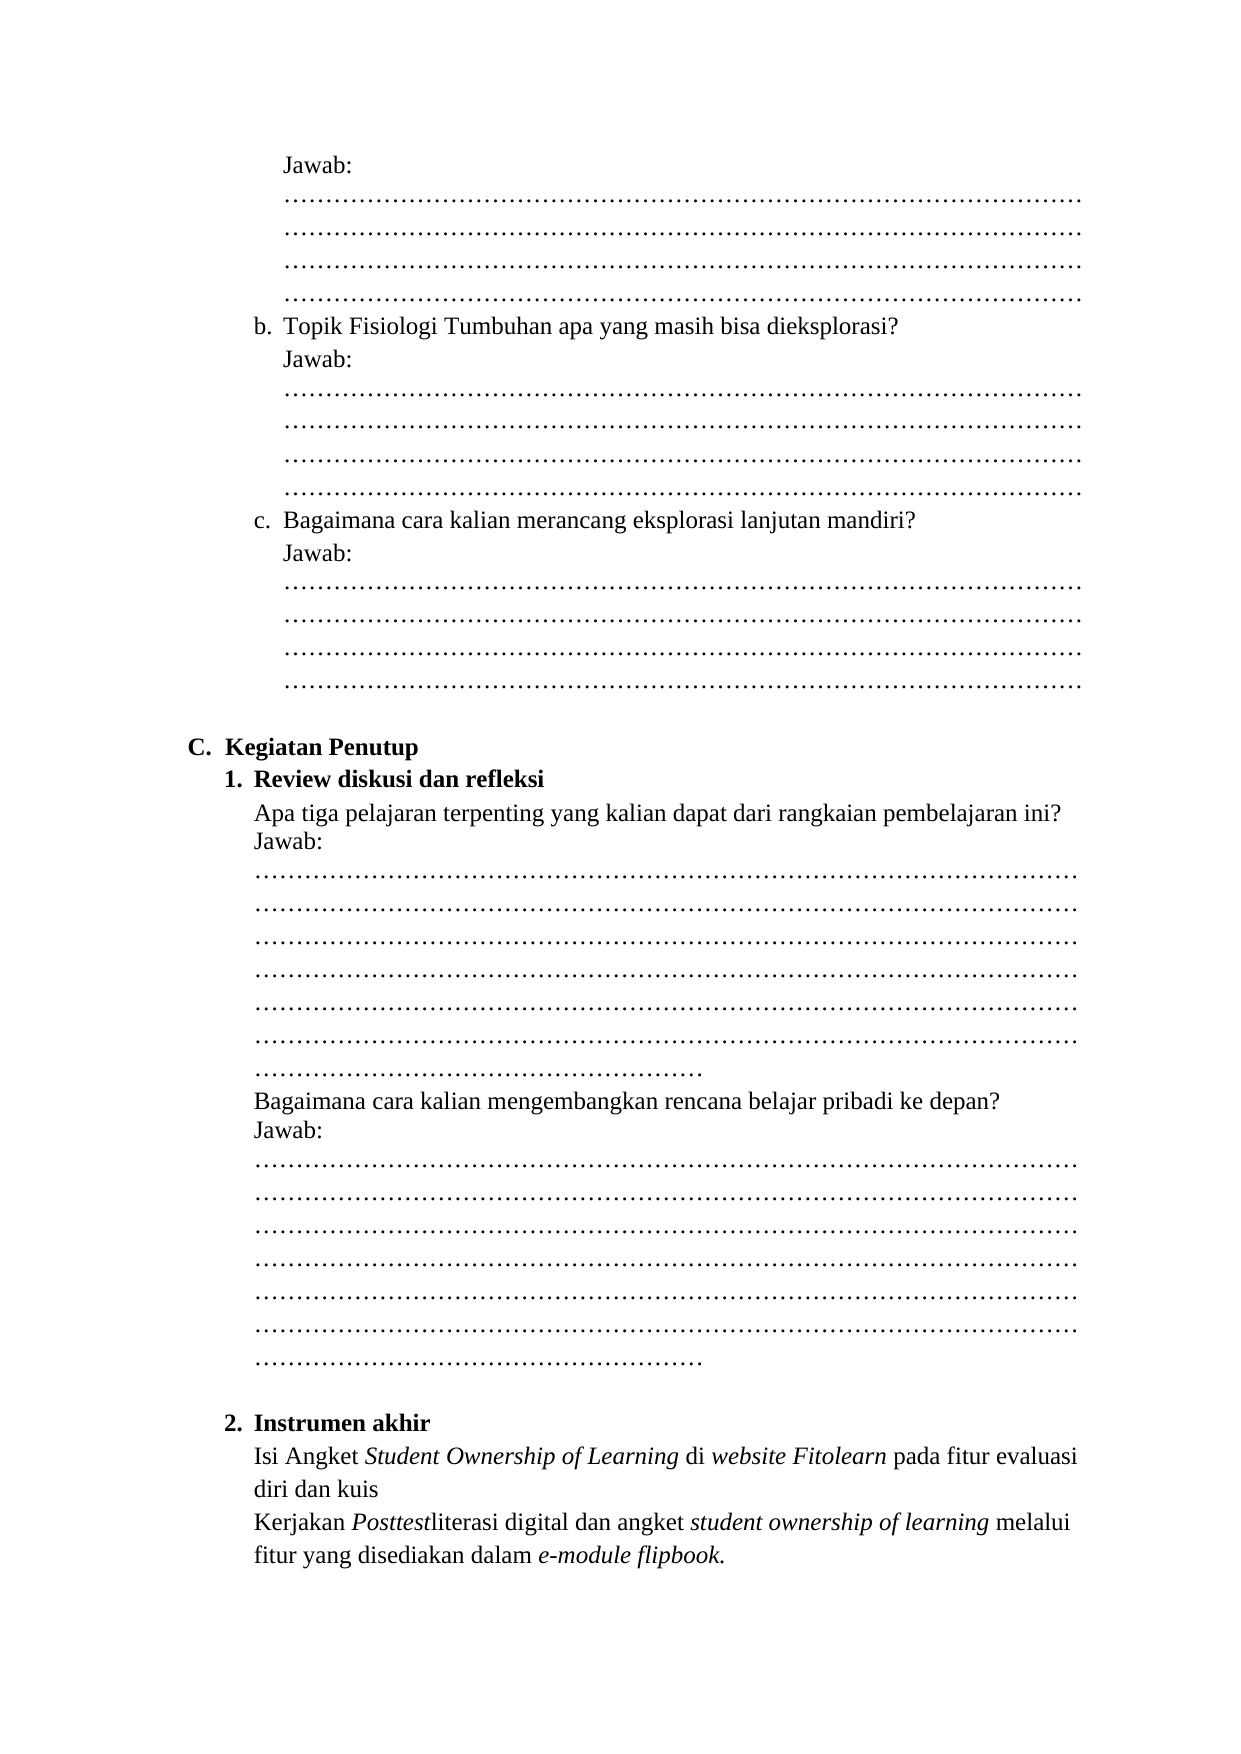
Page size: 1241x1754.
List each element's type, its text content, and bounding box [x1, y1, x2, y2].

list Topik Fisiologi Tumbuhan apa yang masih bisa dieksplorasi? [253, 311, 1090, 339]
text Kerjakan Posttestliterasi digital dan angket student ownership of learning melalui fitur yang disediakan dalam e-module flipbook. [253, 1507, 1090, 1569]
text Jawab: [253, 1115, 1090, 1144]
text Jawab: [253, 826, 1090, 855]
list Instrumen akhir [224, 1408, 1090, 1437]
list Bagaimana cara kalian merancang eksplorasi lanjutan mandiri? [253, 505, 1090, 533]
list Review diskusi dan refleksi [224, 764, 1090, 793]
text ……………………………………………………………………………………………………………………………………………………………………………………………………………………………………………………………………………………………………………………………………………………………………………………………………………………………………………………………………………………………………………………………………………………………………………………………… [253, 855, 1090, 1082]
list Kegiatan Penutup [187, 732, 1090, 760]
text ……………………………………………………………………………………………………………………………………………………………………………………………………………………………………………………………………………………………………………………………………………………………………………………………………………………………………………………………………………………………………………………………………………………………………………………………… [253, 1144, 1090, 1371]
text Jawab: [283, 150, 1090, 179]
text Jawab: [283, 538, 1090, 566]
text Apa tiga pelajaran terpenting yang kalian dapat dari rangkaian pembelajaran ini? [253, 798, 1090, 826]
text Bagaimana cara kalian mengembangkan rencana belajar pribadi ke depan? [253, 1086, 1090, 1115]
text …………………………………………………………………………………………………………………………………………………………………………………………………………………………………………………………………………………………………………………………………………………… [283, 179, 1090, 307]
text Jawab: [283, 344, 1090, 373]
text Isi Angket Student Ownership of Learning di website Fitolearn pada fitur evaluasi diri dan kuis [253, 1441, 1090, 1503]
text …………………………………………………………………………………………………………………………………………………………………………………………………………………………………………………………………………………………………………………………………………………… [283, 566, 1090, 694]
text …………………………………………………………………………………………………………………………………………………………………………………………………………………………………………………………………………………………………………………………………………………… [283, 373, 1090, 500]
